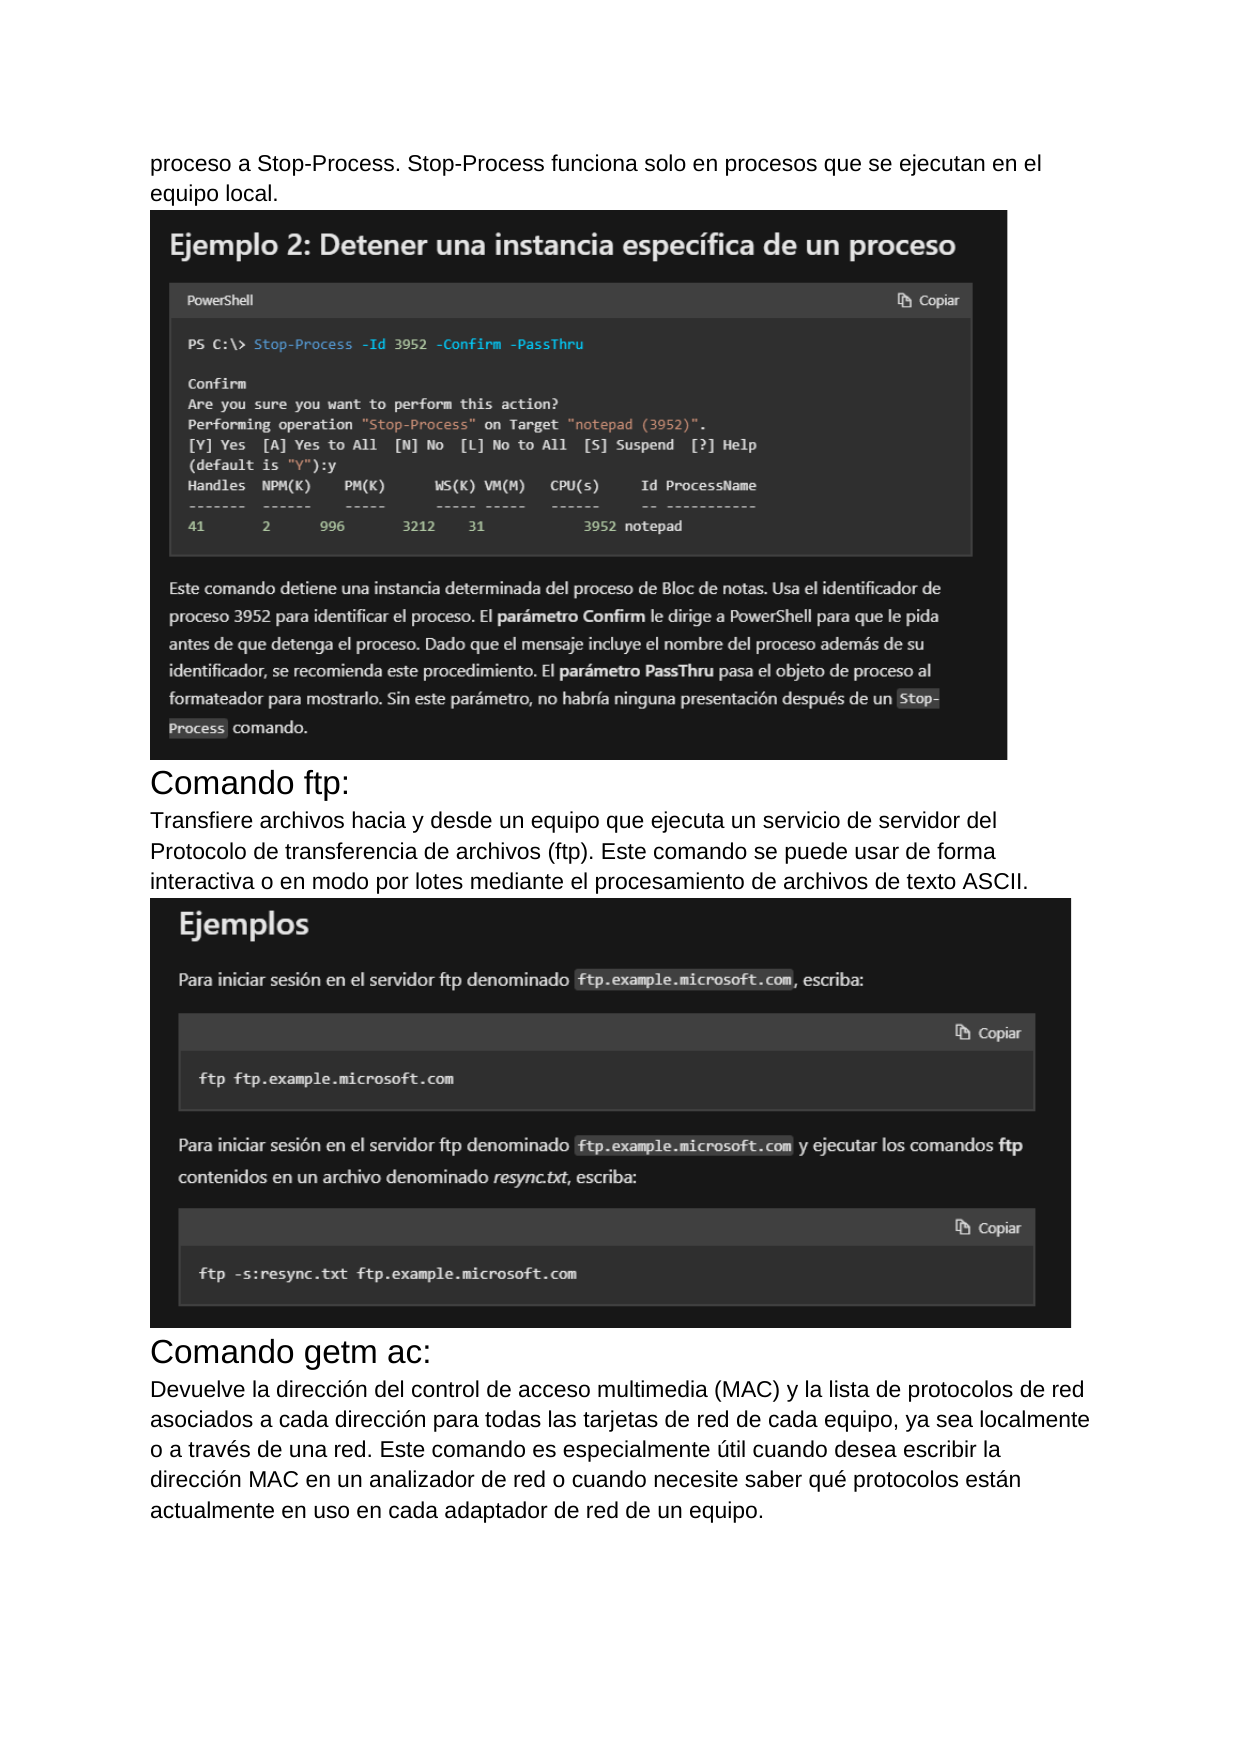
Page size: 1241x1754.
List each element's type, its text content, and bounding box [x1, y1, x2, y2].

picture [150, 898, 1072, 1328]
text Devuelve la dirección del control de acceso multimedia (MAC) y la lista de protocolos de red asociados a cada dirección para todas las tarjetas de red de cada equipo, ya sea localmente o a través de una red. Este comando es especialmente útil cuando desea escribir la dirección MAC en un analizador de red o cuando necesite saber qué protocolos están actualmente en uso en cada adaptador de red de un equipo. [150, 1376, 1090, 1523]
text Transfiere archivos hacia y desde un equipo que ejecuta un servicio de servidor del Protocolo de transferencia de archivos (ftp). Este comando se puede usar de forma interactiva o en modo por lotes mediante el procesamiento de archivos de texto ASCII. [150, 807, 1090, 894]
text Comando ftp: [150, 763, 1090, 802]
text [150, 150, 1090, 207]
picture [150, 210, 1008, 760]
text Comando getm ac: [150, 1332, 1090, 1370]
